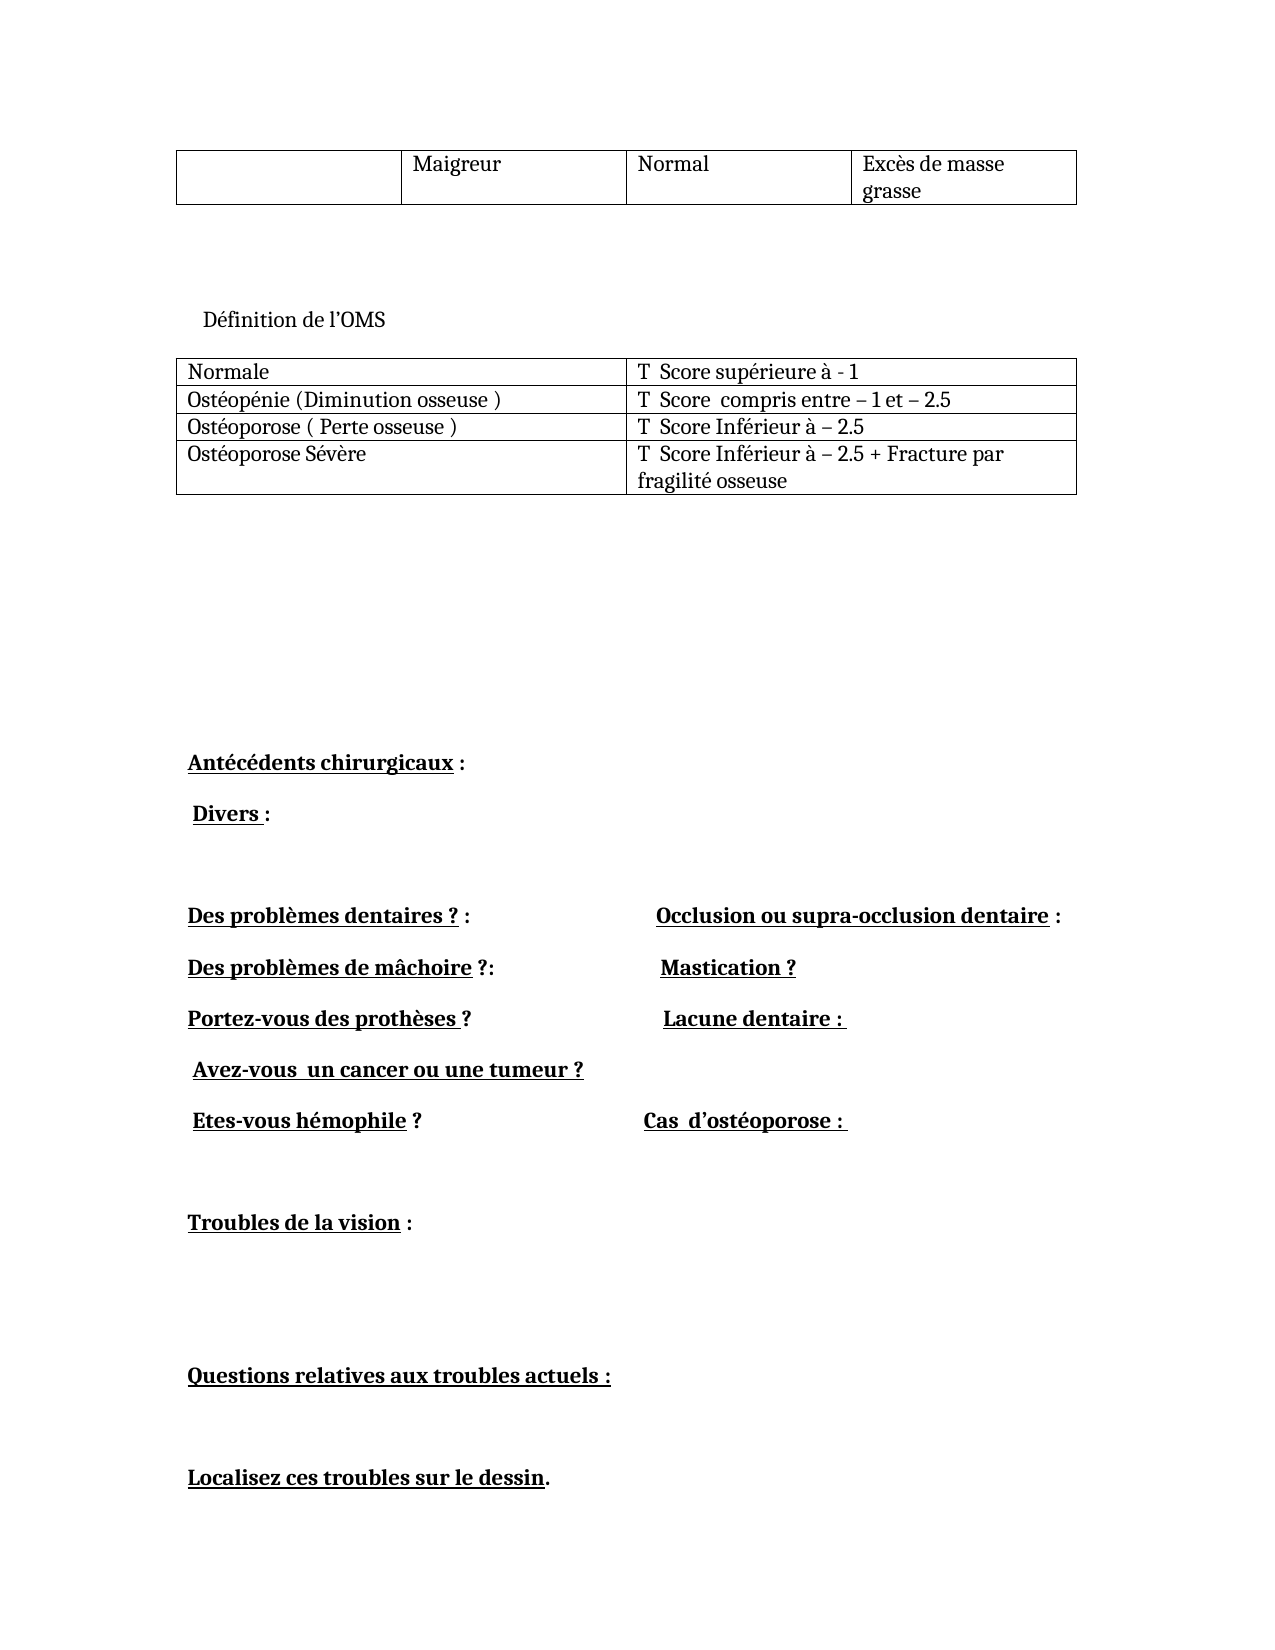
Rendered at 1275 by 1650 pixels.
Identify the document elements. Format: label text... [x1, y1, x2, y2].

text Divers : [187, 801, 1087, 827]
table_header Normale [177, 359, 626, 385]
text Définition de l’OMS [187, 307, 1087, 333]
table_cell Ostéopénie (Diminution osseuse ) [177, 386, 626, 413]
text Questions relatives aux troubles actuels : [187, 1363, 1087, 1389]
table_cell Ostéoporose ( Perte osseuse ) [177, 414, 626, 440]
table_cell Normal [627, 151, 851, 204]
table_cell [177, 151, 401, 204]
text Localisez ces troubles sur le dessin. [187, 1465, 1087, 1491]
text Antécédents chirurgicaux : [187, 750, 1087, 776]
table_cell T Score Inférieur à – 2.5 + Fracture par fragilité osseuse [627, 441, 1076, 494]
table_cell Excès de masse grasse [852, 151, 1076, 204]
text Troubles de la vision : [187, 1209, 1087, 1236]
text Portez-vous des prothèses ? Lacune dentaire : [187, 1005, 1087, 1032]
table_cell Maigreur [402, 151, 626, 204]
table_header T Score supérieure à - 1 [627, 359, 1076, 385]
text Des problèmes dentaires ? : Occlusion ou supra-occlusion dentaire : [187, 903, 1087, 929]
table_cell T Score Inférieur à – 2.5 [627, 414, 1076, 440]
table_cell Ostéoporose Sévère [177, 441, 626, 494]
table_cell T Score compris entre – 1 et – 2.5 [627, 386, 1076, 413]
text Des problèmes de mâchoire ?: Mastication ? [187, 954, 1087, 981]
text Avez-vous un cancer ou une tumeur ? [187, 1056, 1087, 1083]
text Etes-vous hémophile ? Cas d’ostéoporose : [187, 1107, 1087, 1134]
